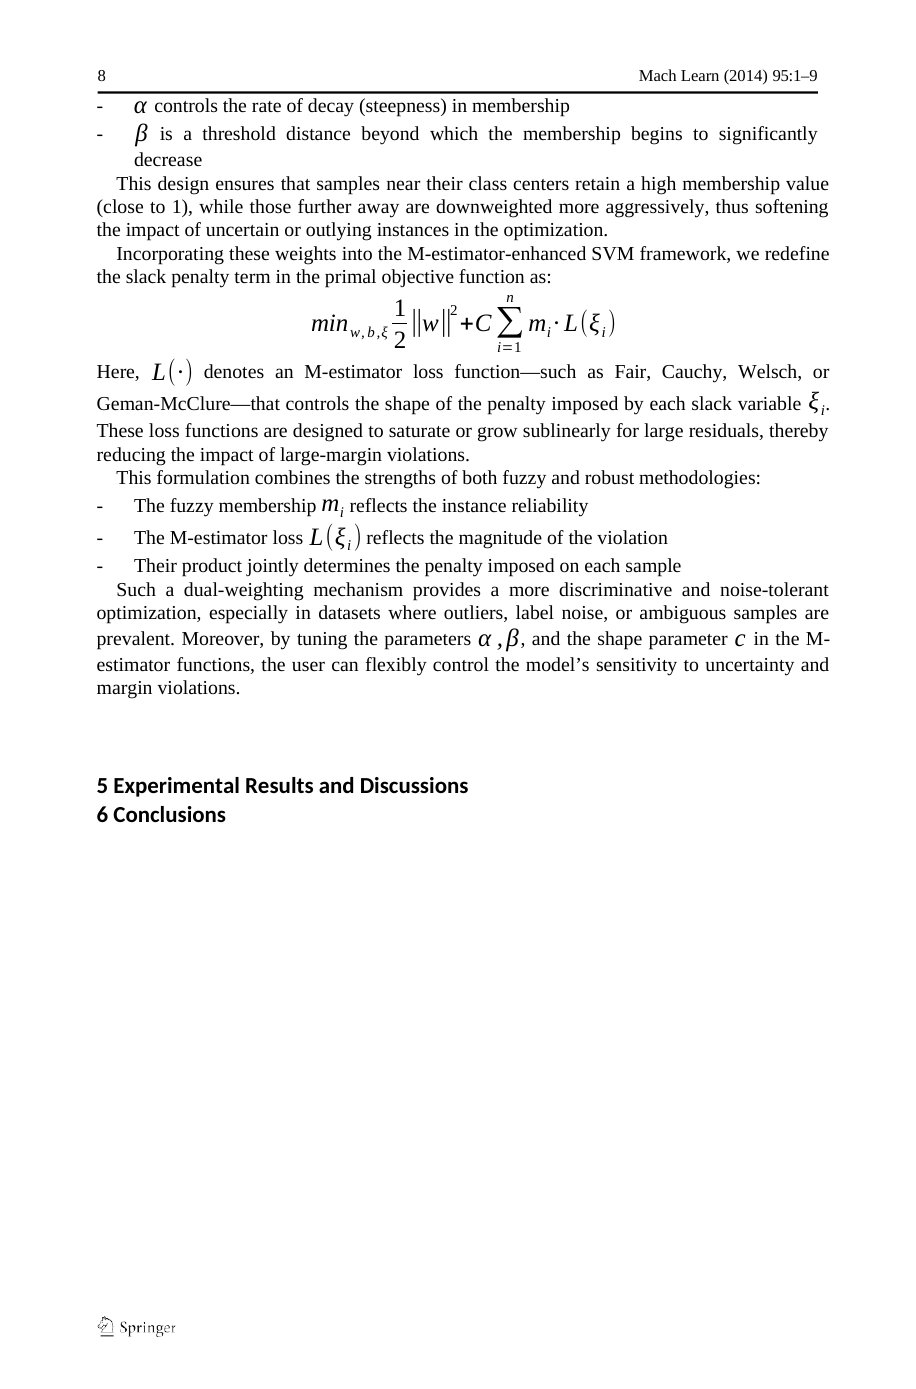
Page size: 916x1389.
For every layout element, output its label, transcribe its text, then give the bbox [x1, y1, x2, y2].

list is a threshold distance beyond which the membership begins to significantly decrease [96, 120, 818, 171]
text 5 Experimental Results and Discussions [85, 771, 830, 799]
text Incorporating these weights into the M-estimator-enhanced SVM framework, we redefine the slack penalty term in the primal objective function as: [96, 242, 830, 288]
text Here, denotes an M-estimator loss function—such as Fair, Cauchy, Welsch, or Geman-McClure—that controls the shape of the penalty imposed by each slack variable ​. These loss functions are designed to saturate or grow sublinearly for large residuals, thereby reducing the impact of large-margin violations. [96, 357, 830, 466]
text 6 Conclusions [85, 800, 830, 828]
list controls the rate of decay (steepness) in membership [96, 92, 818, 119]
text This design ensures that samples near their class centers retain a high membership value (close to 1), while those further away are downweighted more aggressively, thus softening the impact of uncertain or outlying instances in the optimization. [96, 172, 830, 241]
picture [97, 1316, 176, 1337]
text This formulation combines the strengths of both fuzzy and robust methodologies: [96, 466, 830, 489]
list Their product jointly determines the penalty imposed on each sample [96, 554, 818, 577]
list The M-estimator loss reflects the magnitude of the violation [96, 522, 818, 554]
list The fuzzy membership reflects the instance reliability [96, 490, 818, 521]
text Such a dual-weighting mechanism provides a more discriminative and noise-tolerant optimization, especially in datasets where outliers, label noise, or ambiguous samples are prevalent. Moreover, by tuning the parameters , and the shape parameter in the M-estimator functions, the user can flexibly control the model’s sensitivity to uncertainty and margin violations. [96, 578, 830, 699]
